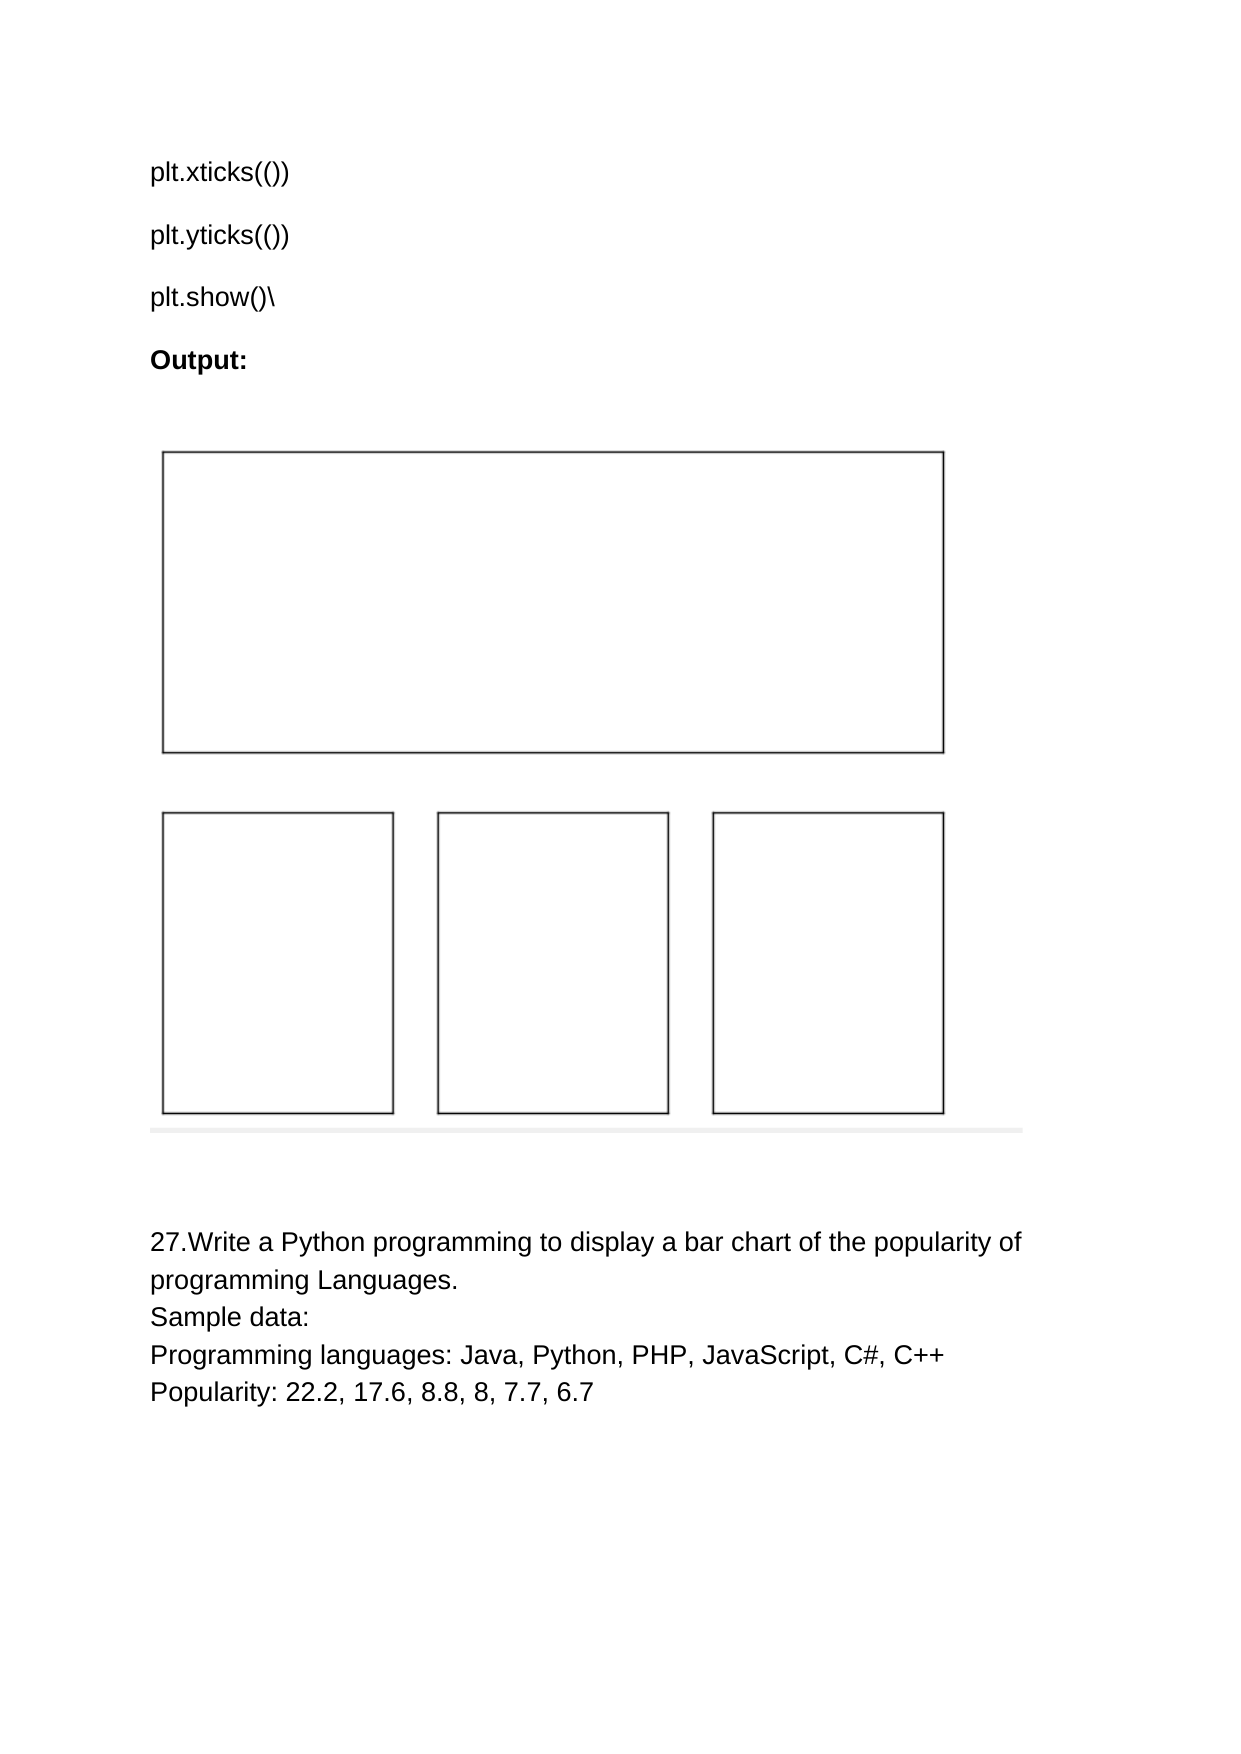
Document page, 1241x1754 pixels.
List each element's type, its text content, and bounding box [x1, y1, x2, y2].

text Output: [150, 337, 1090, 375]
text plt.show()\ [150, 275, 1090, 312]
picture [150, 400, 1023, 1133]
text plt.xticks(()) [150, 150, 1090, 187]
text plt.yticks(()) [150, 212, 1090, 250]
text 27.Write a Python programming to display a bar chart of the popularity of programming Languages. Sample data: Programming languages: Java, Python, PHP, JavaScript, C#, C++ Popularity: 22.2, 17.6, 8.8, 8, 7.7, 6.7 [150, 1220, 1090, 1408]
